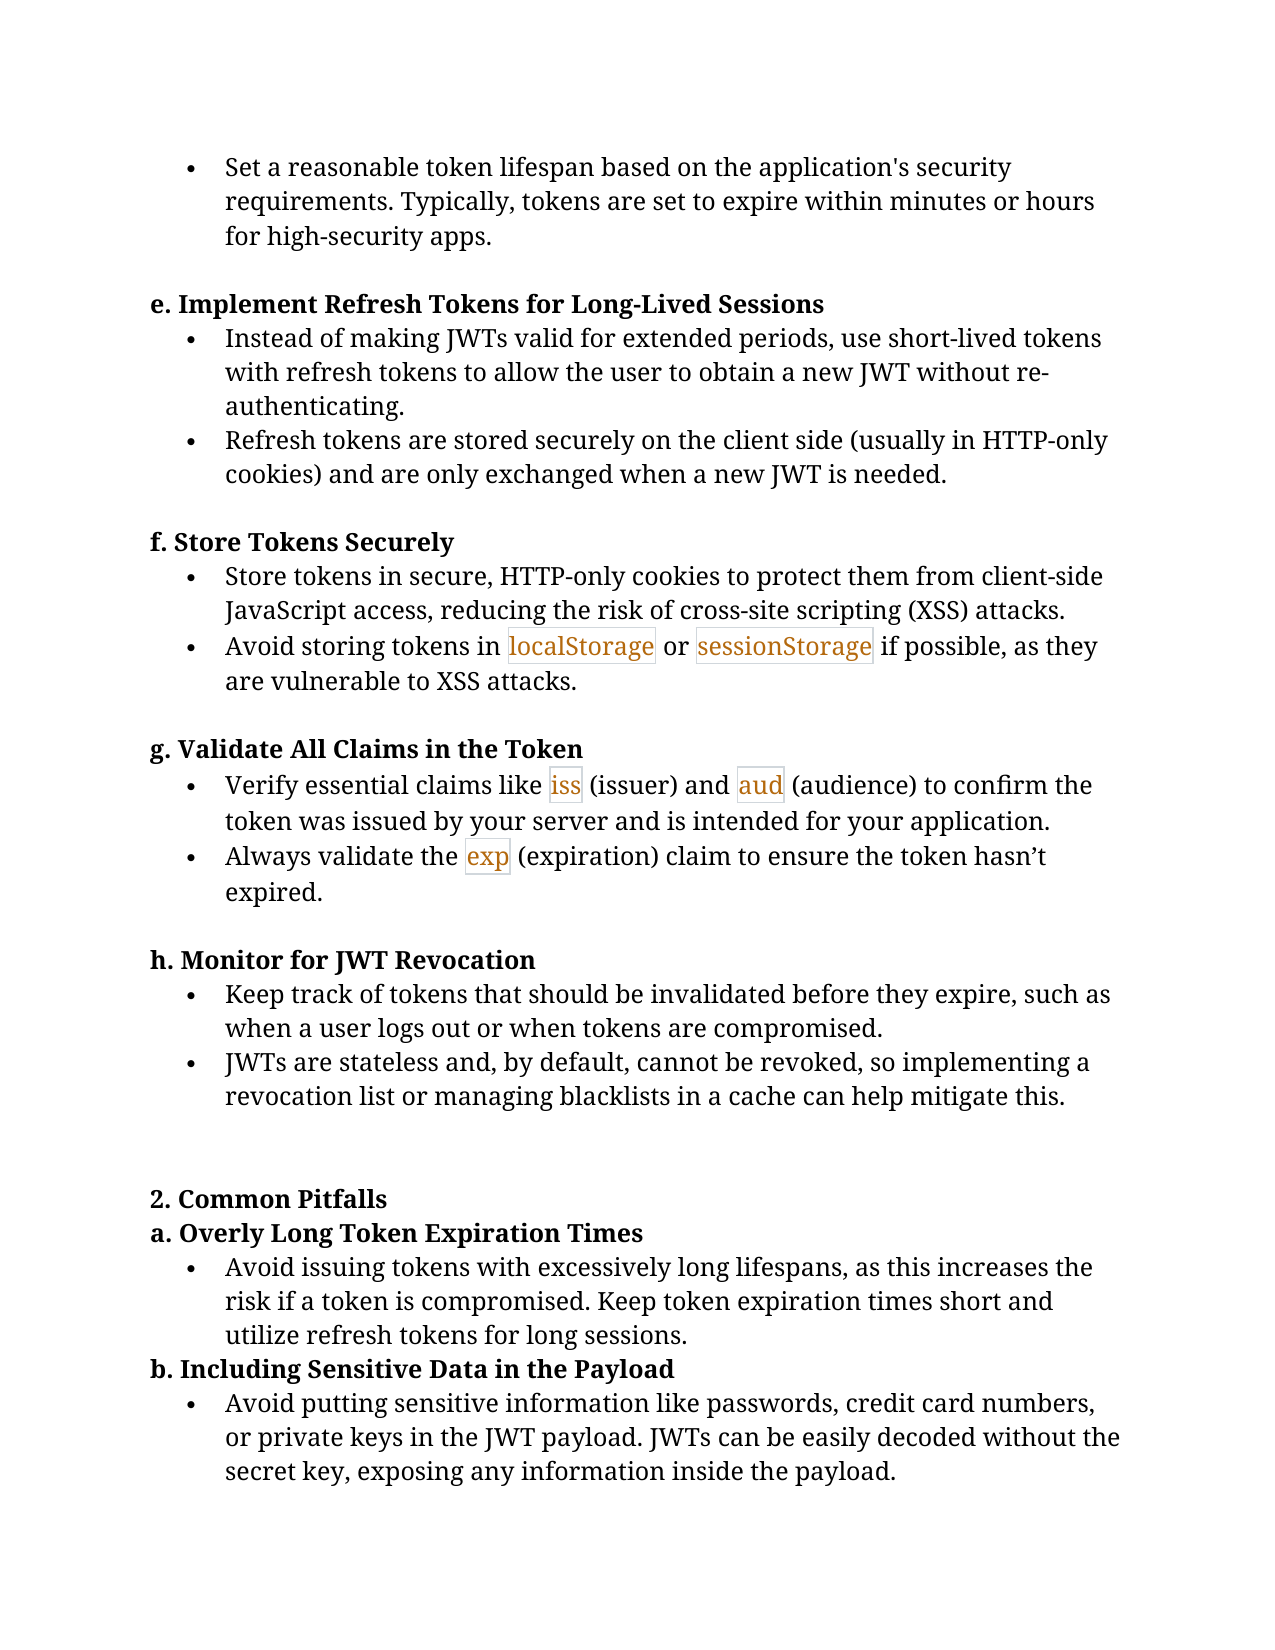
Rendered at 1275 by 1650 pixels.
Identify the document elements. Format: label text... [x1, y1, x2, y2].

text h. Monitor for JWT Revocation [150, 943, 1125, 977]
list JWTs are stateless and, by default, cannot be revoked, so implementing a revocation list or managing blacklists in a cache can help mitigate this. [187, 1045, 1125, 1113]
list Avoid issuing tokens with excessively long lifespans, as this increases the risk if a token is compromised. Keep token expiration times short and utilize refresh tokens for long sessions. [187, 1249, 1125, 1352]
list Avoid storing tokens in localStorage or sessionStorage if possible, as they are vulnerable to XSS attacks. [187, 627, 1125, 698]
list Avoid putting sensitive information like passwords, credit card numbers, or private keys in the JWT payload. JWTs can be easily decoded without the secret key, exposing any information inside the payload. [187, 1386, 1125, 1488]
text e. Implement Refresh Tokens for Long-Lived Sessions [150, 286, 1125, 320]
text 2. Common Pitfalls [150, 1181, 1125, 1215]
list Keep track of tokens that should be invalidated before they expire, such as when a user logs out or when tokens are compromised. [187, 977, 1125, 1045]
list Store tokens in secure, HTTP-only cookies to protect them from client-side JavaScript access, reducing the risk of cross-site scripting (XSS) attacks. [187, 559, 1125, 627]
list Instead of making JWTs valid for extended periods, use short-lived tokens with refresh tokens to allow the user to obtain a new JWT without re-authenticating. [187, 320, 1125, 422]
text b. Including Sensitive Data in the Payload [150, 1352, 1125, 1386]
list Always validate the exp (expiration) claim to ensure the token hasn’t expired. [187, 837, 1125, 909]
list Set a reasonable token lifespan based on the application's security requirements. Typically, tokens are set to expire within minutes or hours for high-security apps. [187, 150, 1125, 252]
text g. Validate All Claims in the Token [150, 732, 1125, 766]
text f. Store Tokens Securely [150, 525, 1125, 559]
list Verify essential claims like iss (issuer) and aud (audience) to confirm the token was issued by your server and is intended for your application. [187, 766, 1125, 837]
text a. Overly Long Token Expiration Times [150, 1215, 1125, 1249]
list Refresh tokens are stored securely on the client side (usually in HTTP-only cookies) and are only exchanged when a new JWT is needed. [187, 422, 1125, 491]
